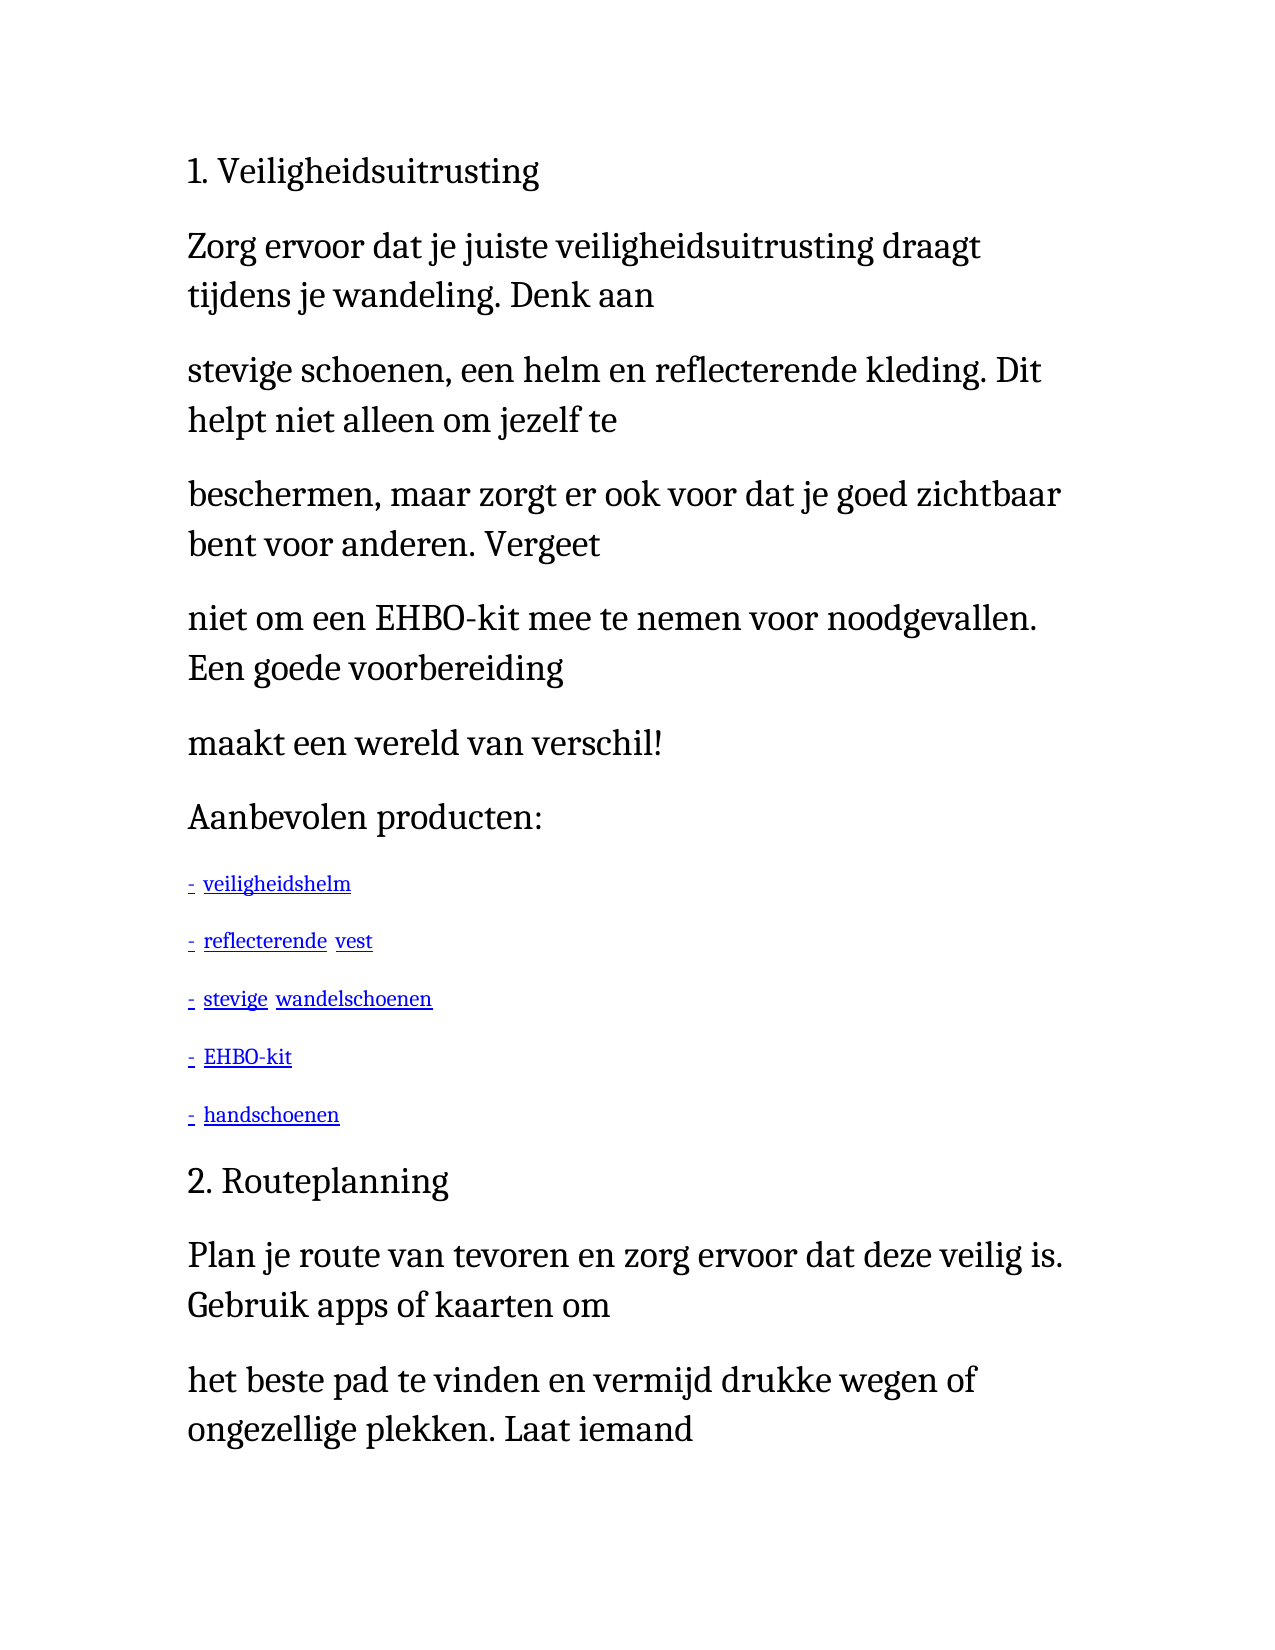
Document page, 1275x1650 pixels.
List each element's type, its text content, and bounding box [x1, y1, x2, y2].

text - EHBO-kit [187, 1044, 1087, 1070]
text stevige schoenen, een helm en reflecterende kleding. Dit helpt niet alleen om jezelf te [187, 349, 1087, 441]
text 1. Veiligheidsuitrusting [187, 150, 1087, 193]
text Zorg ervoor dat je juiste veiligheidsuitrusting draagt tijdens je wandeling. Denk aan [187, 224, 1087, 317]
text het beste pad te vinden en vermijd drukke wegen of ongezellige plekken. Laat iemand [187, 1358, 1087, 1451]
text - stevige wandelschoenen [187, 986, 1087, 1012]
text Aanbevolen producten: [187, 796, 1087, 839]
text maakt een wereld van verschil! [187, 721, 1087, 764]
text Plan je route van tevoren en zorg ervoor dat deze veilig is. Gebruik apps of kaarten om [187, 1234, 1087, 1327]
text - reflecterende vest [187, 928, 1087, 954]
text niet om een EHBO-kit mee te nemen voor noodgevallen. Een goede voorbereiding [187, 597, 1087, 690]
text beschermen, maar zorgt er ook voor dat je goed zichtbaar bent voor anderen. Vergeet [187, 473, 1087, 566]
text 2. Routeplanning [187, 1159, 1087, 1203]
text - veiligheidshelm [187, 870, 1087, 897]
text - handschoenen [187, 1102, 1087, 1128]
